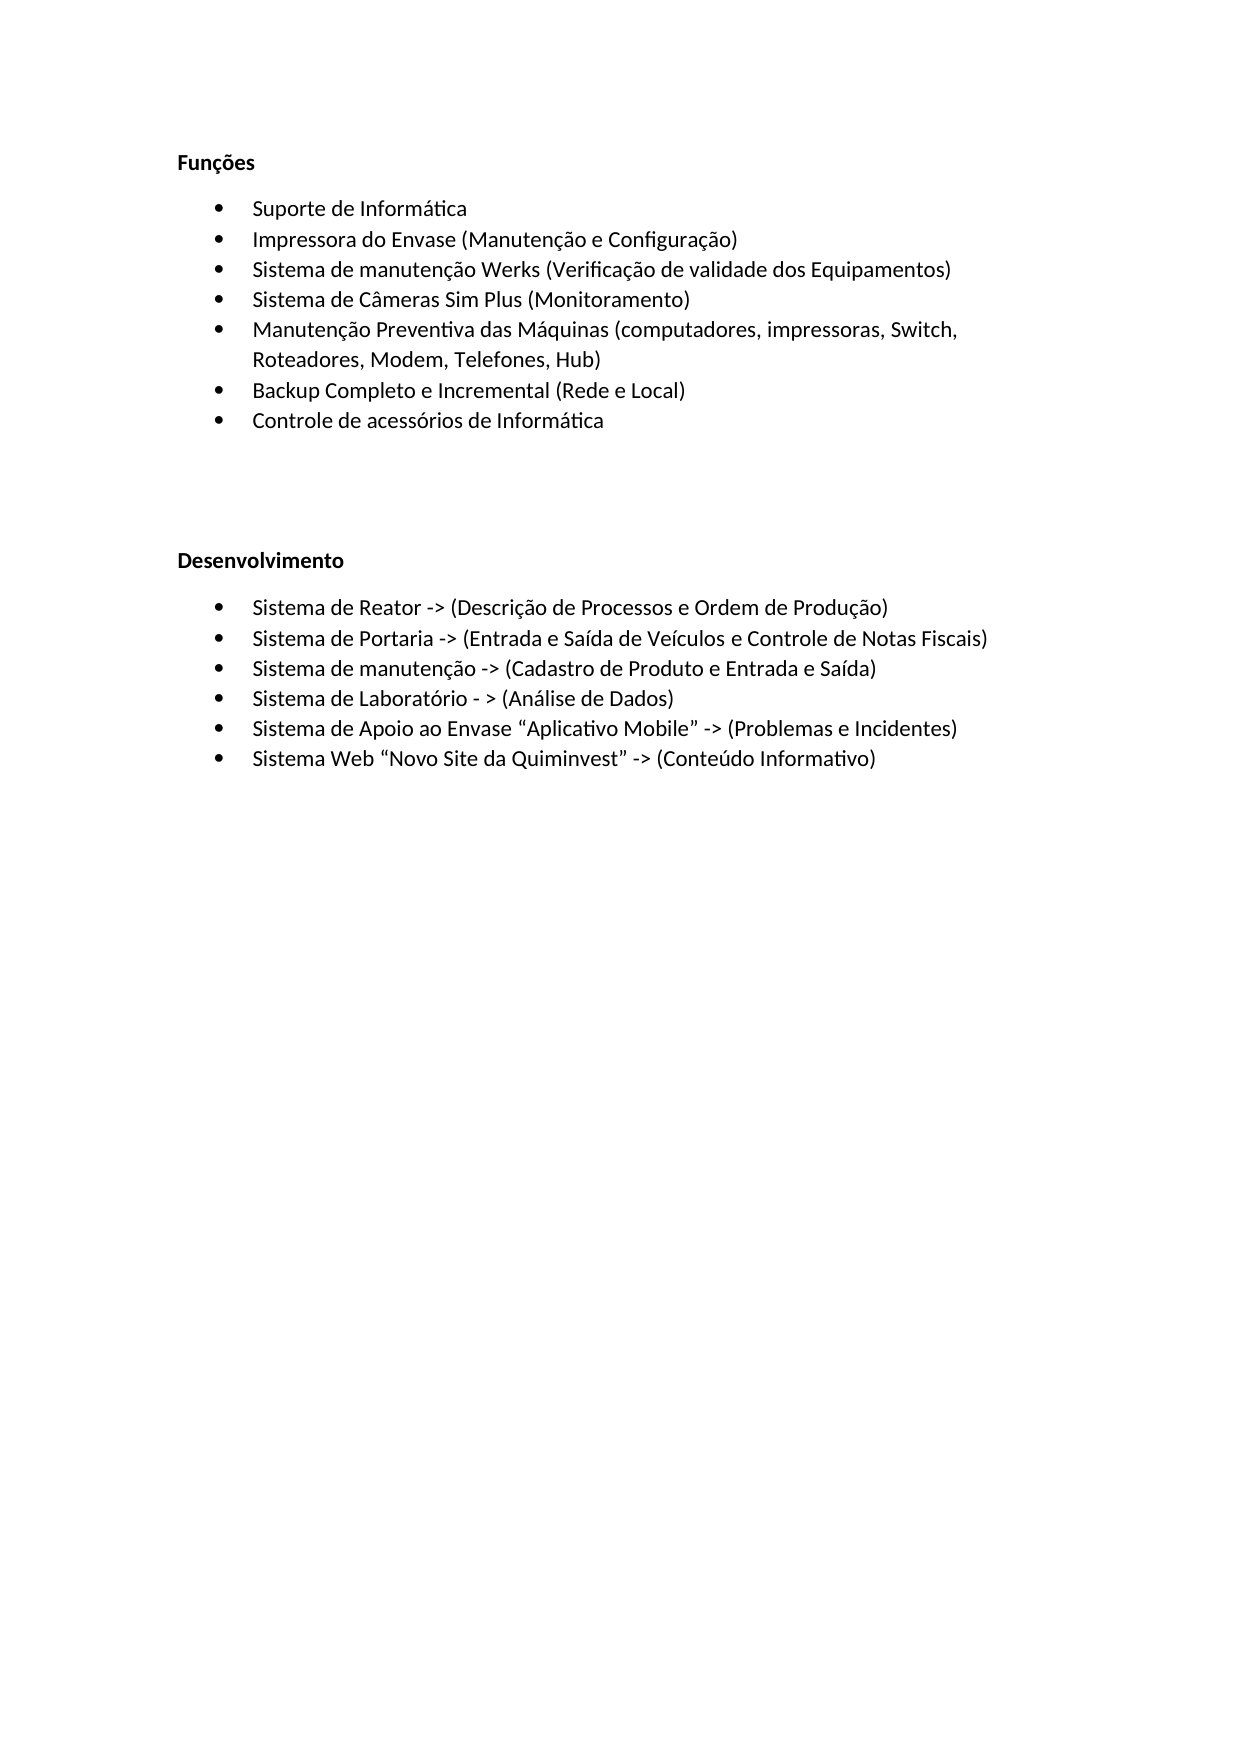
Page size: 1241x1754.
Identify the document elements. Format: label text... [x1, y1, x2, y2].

list Sistema de manutenção -> (Cadastro de Produto e Entrada e Saída) [215, 654, 1063, 682]
list Sistema de Câmeras Sim Plus (Monitoramento) [215, 285, 1063, 313]
list Sistema de Reator -> (Descrição de Processos e Ordem de Produção) [215, 593, 1063, 621]
list Sistema Web “Novo Site da Quiminvest” -> (Conteúdo Informativo) [215, 744, 1063, 772]
list Sistema de Laboratório - > (Análise de Dados) [215, 684, 1063, 712]
text Desenvolvimento [177, 547, 1063, 574]
list Backup Completo e Incremental (Rede e Local) [215, 376, 1063, 404]
list Impressora do Envase (Manutenção e Configuração) [215, 225, 1063, 253]
list Manutenção Preventiva das Máquinas (computadores, impressoras, Switch, Roteadores, Modem, Telefones, Hub) [215, 315, 1063, 373]
list Suporte de Informática [215, 194, 1063, 222]
list Sistema de Portaria -> (Entrada e Saída de Veículos e Controle de Notas Fiscais) [215, 624, 1063, 652]
list Controle de acessórios de Informática [215, 406, 1063, 434]
text Funções [177, 148, 1063, 176]
list Sistema de Apoio ao Envase “Aplicativo Mobile” -> (Problemas e Incidentes) [215, 714, 1063, 742]
list Sistema de manutenção Werks (Verificação de validade dos Equipamentos) [215, 255, 1063, 283]
